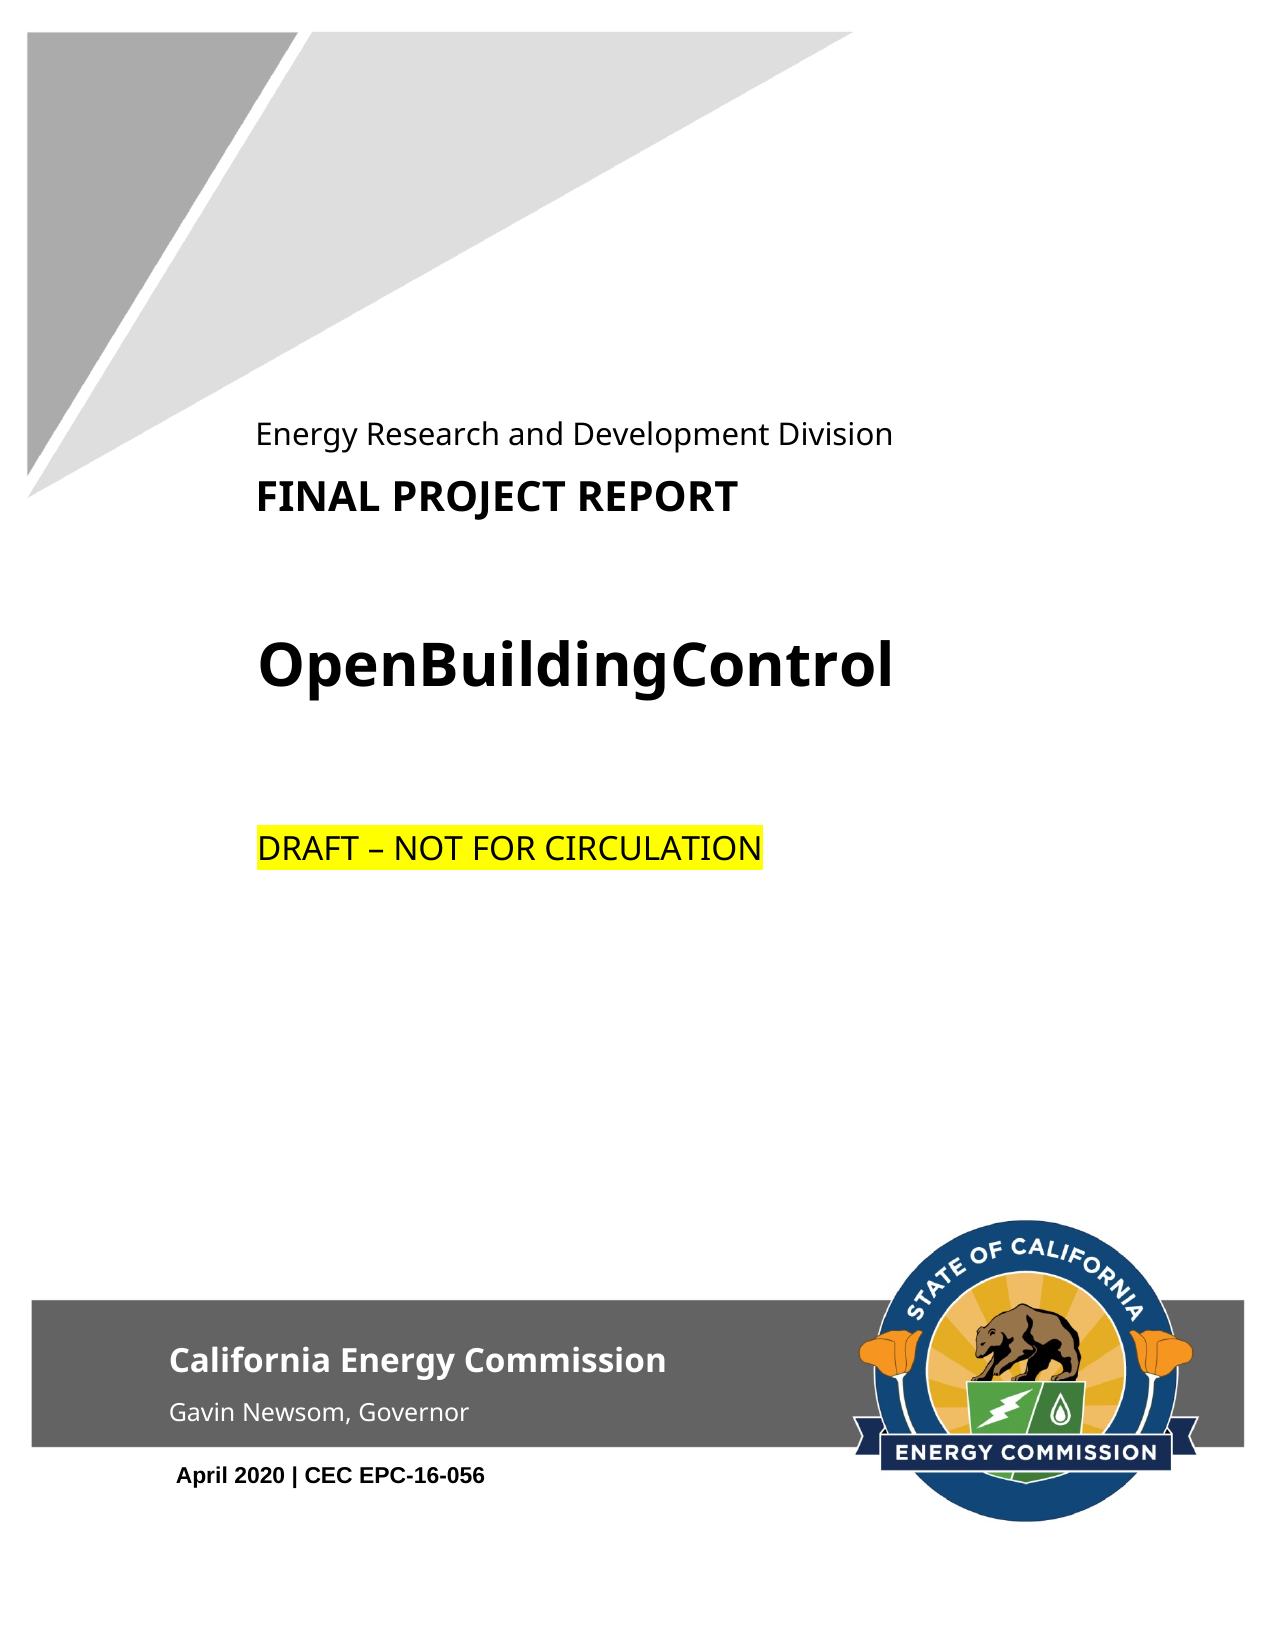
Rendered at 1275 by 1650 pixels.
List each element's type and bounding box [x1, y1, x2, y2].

picture [0, 3, 1272, 522]
picture [3, 1195, 1275, 1644]
